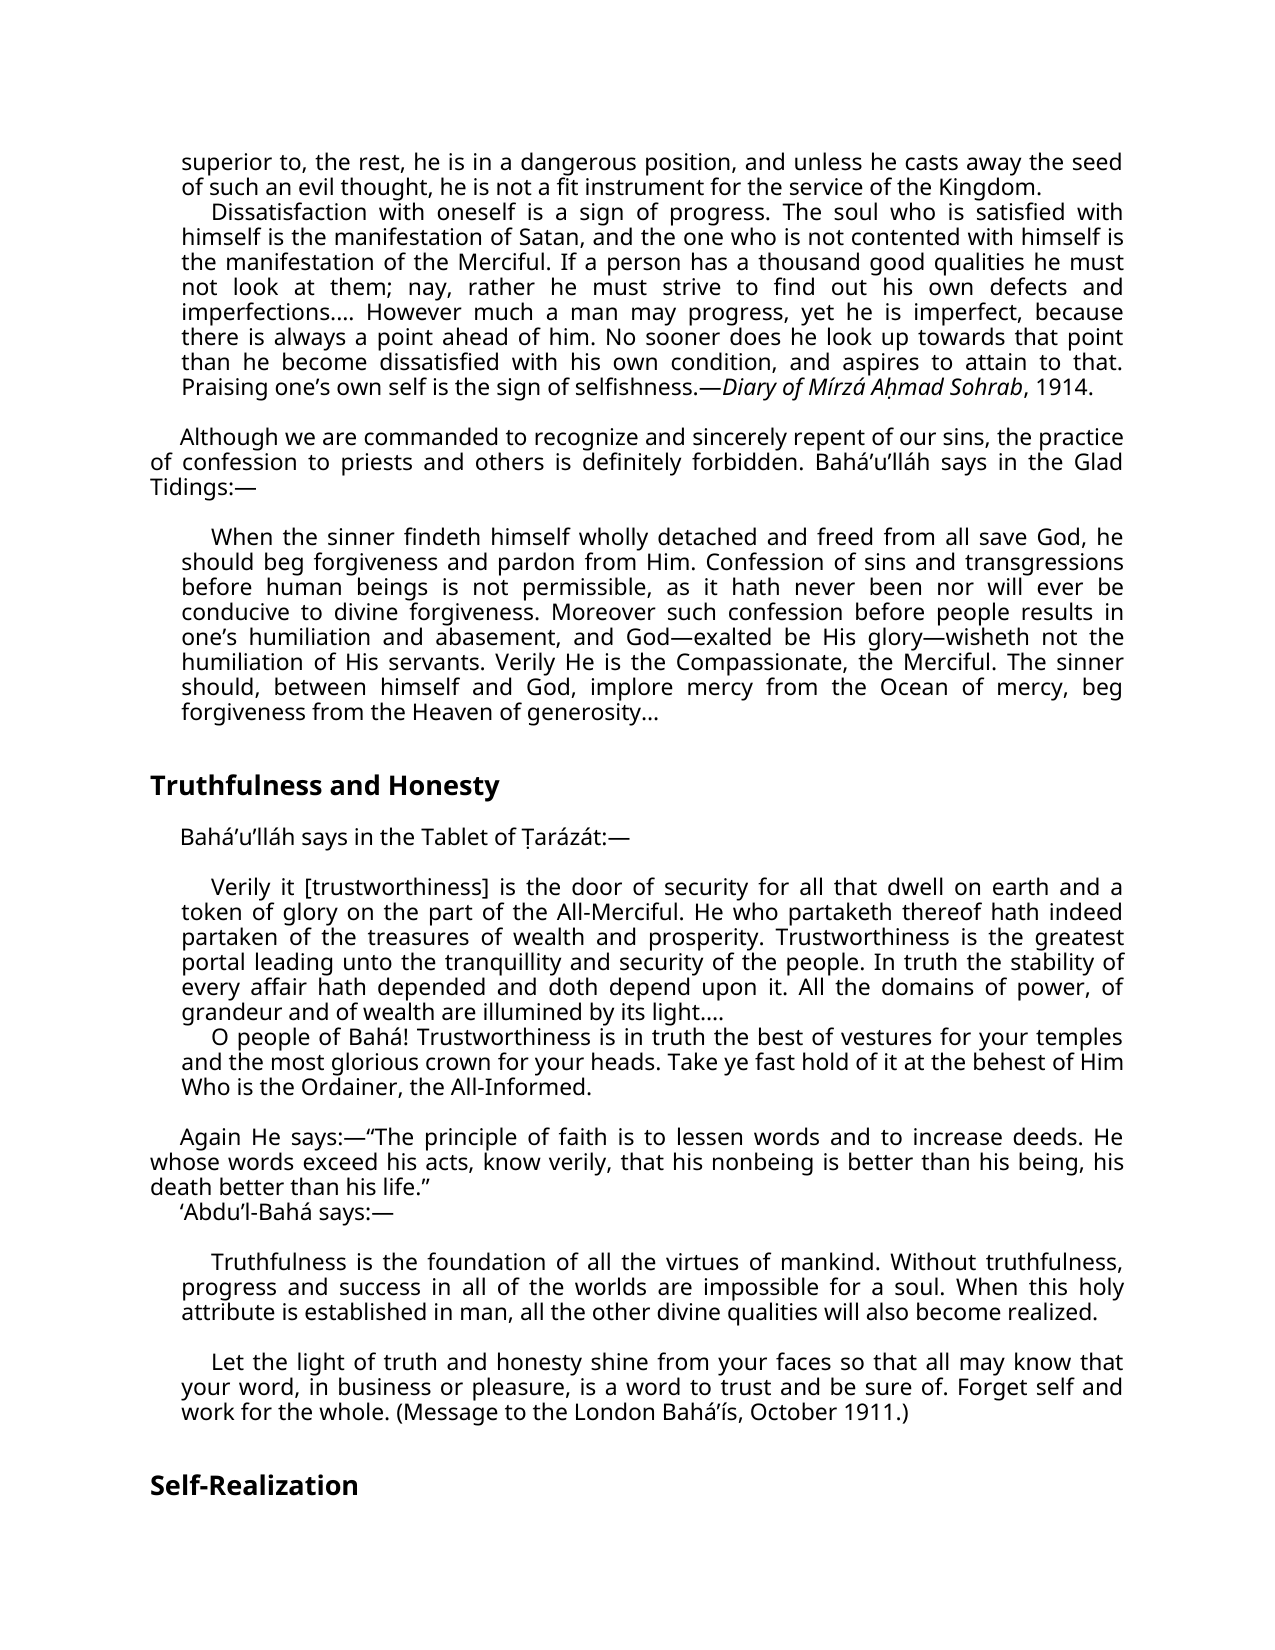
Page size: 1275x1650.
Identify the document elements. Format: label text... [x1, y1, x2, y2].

text When the sinner findeth himself wholly detached and freed from all save God, he should beg forgiveness and pardon from Him. Confession of sins and transgressions before human beings is not permissible, as it hath never been nor will ever be conducive to divine forgiveness. Moreover such confession before people results in one’s humiliation and abasement, and God—exalted be His glory—wisheth not the humiliation of His servants. Verily He is the Compassionate, the Merciful. The sinner should, between himself and God, implore mercy from the Ocean of mercy, beg forgiveness from the Heaven of generosity… [181, 525, 1125, 725]
text Again He says:—“The principle of faith is to lessen words and to increase deeds. He whose words exceed his acts, know verily, that his nonbeing is better than his being, his death better than his life.” [150, 1125, 1125, 1200]
text Let the light of truth and honesty shine from your faces so that all may know that your word, in business or pleasure, is a word to trust and be sure of. Forget self and work for the whole. (Message to the London Bahá’ís, October 1911.) [181, 1350, 1125, 1425]
text ‘Abdu’l-Bahá says:— [150, 1200, 1125, 1225]
text Dissatisfaction with oneself is a sign of progress. The soul who is satisfied with himself is the manifestation of Satan, and the one who is not contented with himself is the manifestation of the Merciful. If a person has a thousand good qualities he must not look at them; nay, rather he must strive to find out his own defects and imperfections.… However much a man may progress, yet he is imperfect, because there is always a point ahead of him. No sooner does he look up towards that point than he become dissatisfied with his own condition, and aspires to attain to that. Praising one’s own self is the sign of selfishness.—Diary of Mírzá Aḥmad Sohrab, 1914. [181, 200, 1125, 400]
text Verily it [trustworthiness] is the door of security for all that dwell on earth and a token of glory on the part of the All-Merciful. He who partaketh thereof hath indeed partaken of the treasures of wealth and prosperity. Trustworthiness is the greatest portal leading unto the tranquillity and security of the people. In truth the stability of every affair hath depended and doth depend upon it. All the domains of power, of grandeur and of wealth are illumined by its light.… [181, 875, 1125, 1025]
text Bahá’u’lláh says in the Tablet of Ṭarázát:— [150, 825, 1125, 850]
text Truthfulness is the foundation of all the virtues of mankind. Without truthfulness, progress and success in all of the worlds are impossible for a soul. When this holy attribute is established in man, all the other divine qualities will also become realized. [181, 1250, 1125, 1325]
text O people of Bahá! Trustworthiness is in truth the best of vestures for your temples and the most glorious crown for your heads. Take ye fast hold of it at the behest of Him Who is the Ordainer, the All-Informed. [181, 1025, 1125, 1100]
text Although we are commanded to recognize and sincerely repent of our sins, the practice of confession to priests and others is definitely forbidden. Bahá’u’lláh says in the Glad Tidings:— [150, 425, 1125, 500]
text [181, 150, 1125, 200]
